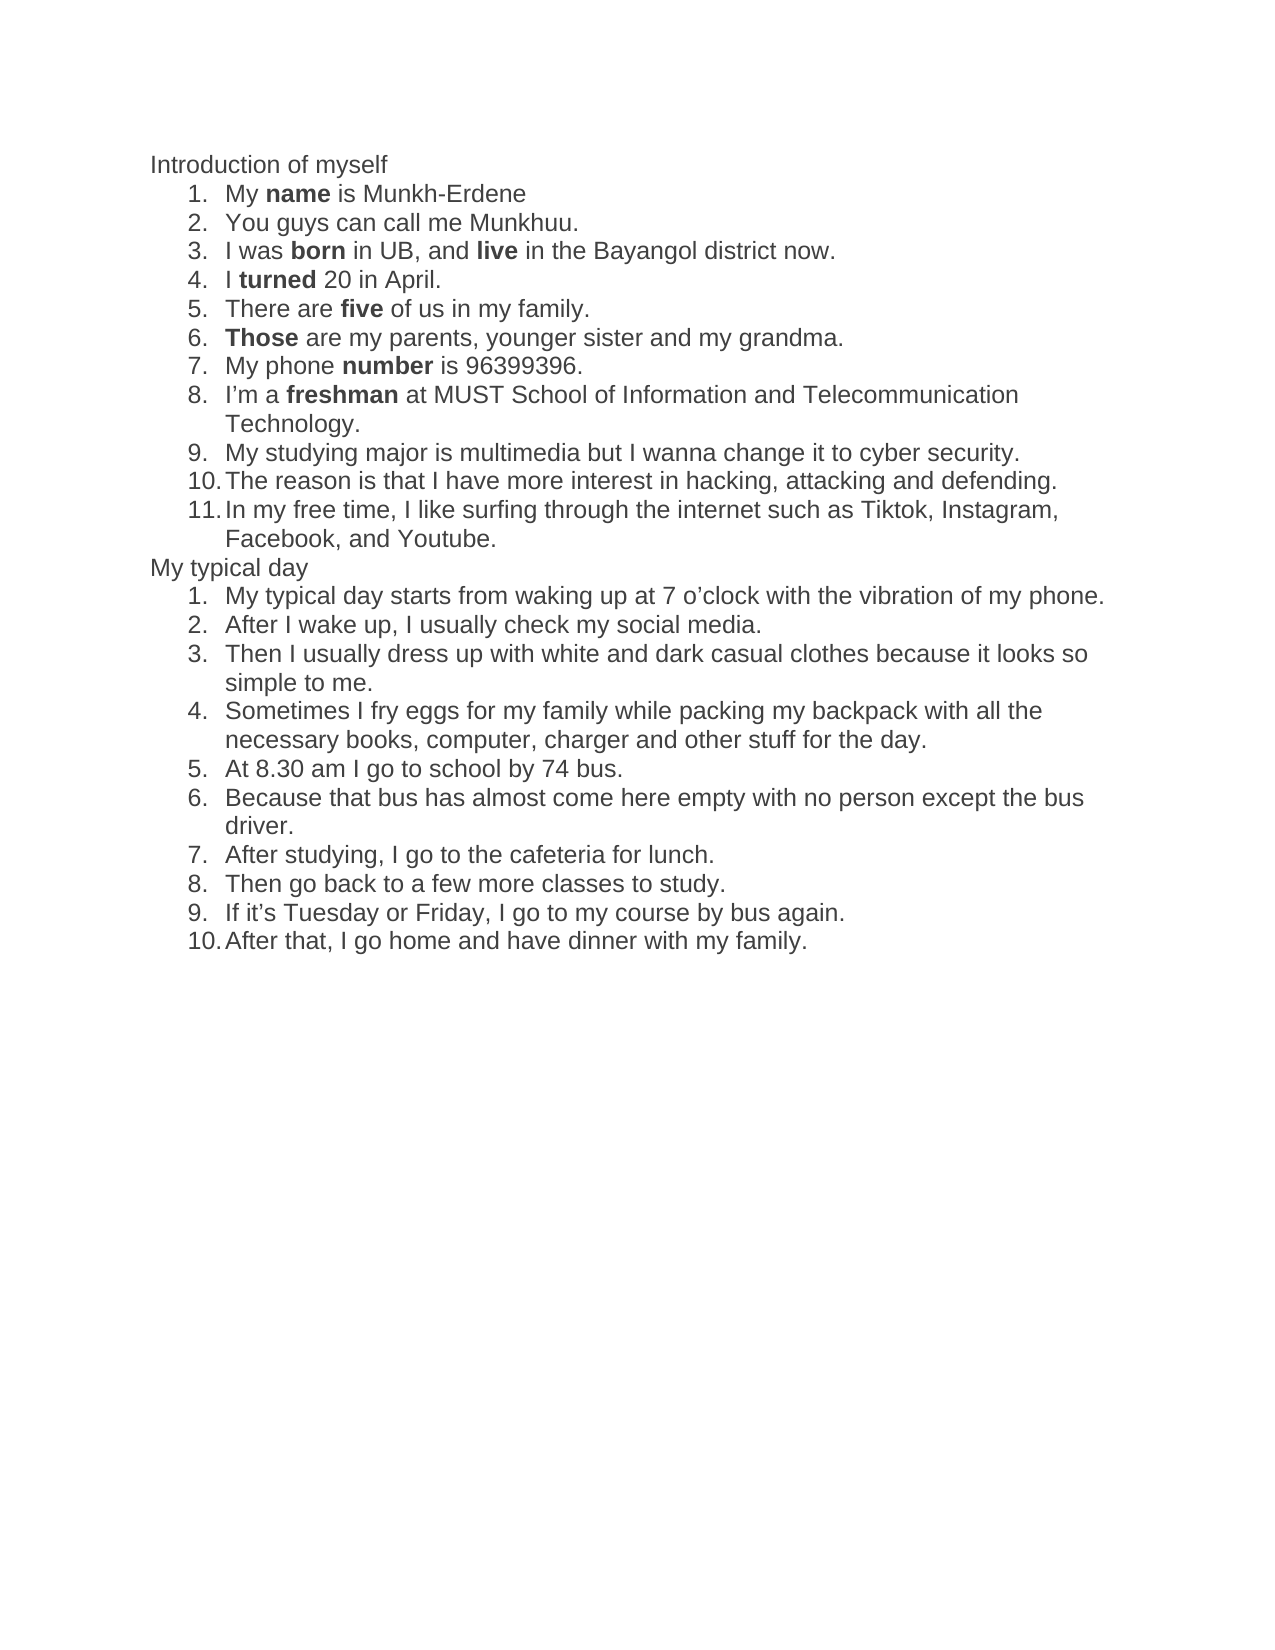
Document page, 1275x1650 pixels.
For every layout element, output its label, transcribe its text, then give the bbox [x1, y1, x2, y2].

list Then go back to a few more classes to study. [187, 869, 1125, 897]
list There are five of us in my family. [187, 294, 1125, 322]
text My typical day [150, 552, 1125, 581]
list The reason is that I have more interest in hacking, attacking and defending. [187, 466, 1125, 495]
list At 8.30 am I go to school by 74 bus. [187, 754, 1125, 782]
list My name is Munkh-Erdene [187, 179, 1125, 207]
list If it’s Tuesday or Friday, I go to my course by bus again. [187, 897, 1125, 926]
list My typical day starts from waking up at 7 o’clock with the vibration of my phone. [187, 581, 1125, 610]
list My studying major is multimedia but I wanna change it to cyber security. [187, 437, 1125, 466]
list I was born in UB, and live in the Bayangol district now. [187, 236, 1125, 265]
list I turned 20 in April. [187, 265, 1125, 294]
list Because that bus has almost come here empty with no person except the bus driver. [187, 782, 1125, 840]
list After I wake up, I usually check my social media. [187, 610, 1125, 639]
list My phone number is 96399396. [187, 351, 1125, 380]
list I’m a freshman at MUST School of Information and Telecommunication Technology. [187, 380, 1125, 437]
text Introduction of myself [150, 150, 1125, 179]
list Those are my parents, younger sister and my grandma. [187, 322, 1125, 351]
list In my free time, I like surfing through the internet such as Tiktok, Instagram, Facebook, and Youtube. [187, 495, 1125, 552]
list After studying, I go to the cafeteria for lunch. [187, 840, 1125, 869]
list Sometimes I fry eggs for my family while packing my backpack with all the necessary books, computer, charger and other stuff for the day. [187, 696, 1125, 754]
list After that, I go home and have dinner with my family. [187, 926, 1125, 955]
list Then I usually dress up with white and dark casual clothes because it looks so simple to me. [187, 639, 1125, 696]
list You guys can call me Munkhuu. [187, 207, 1125, 236]
